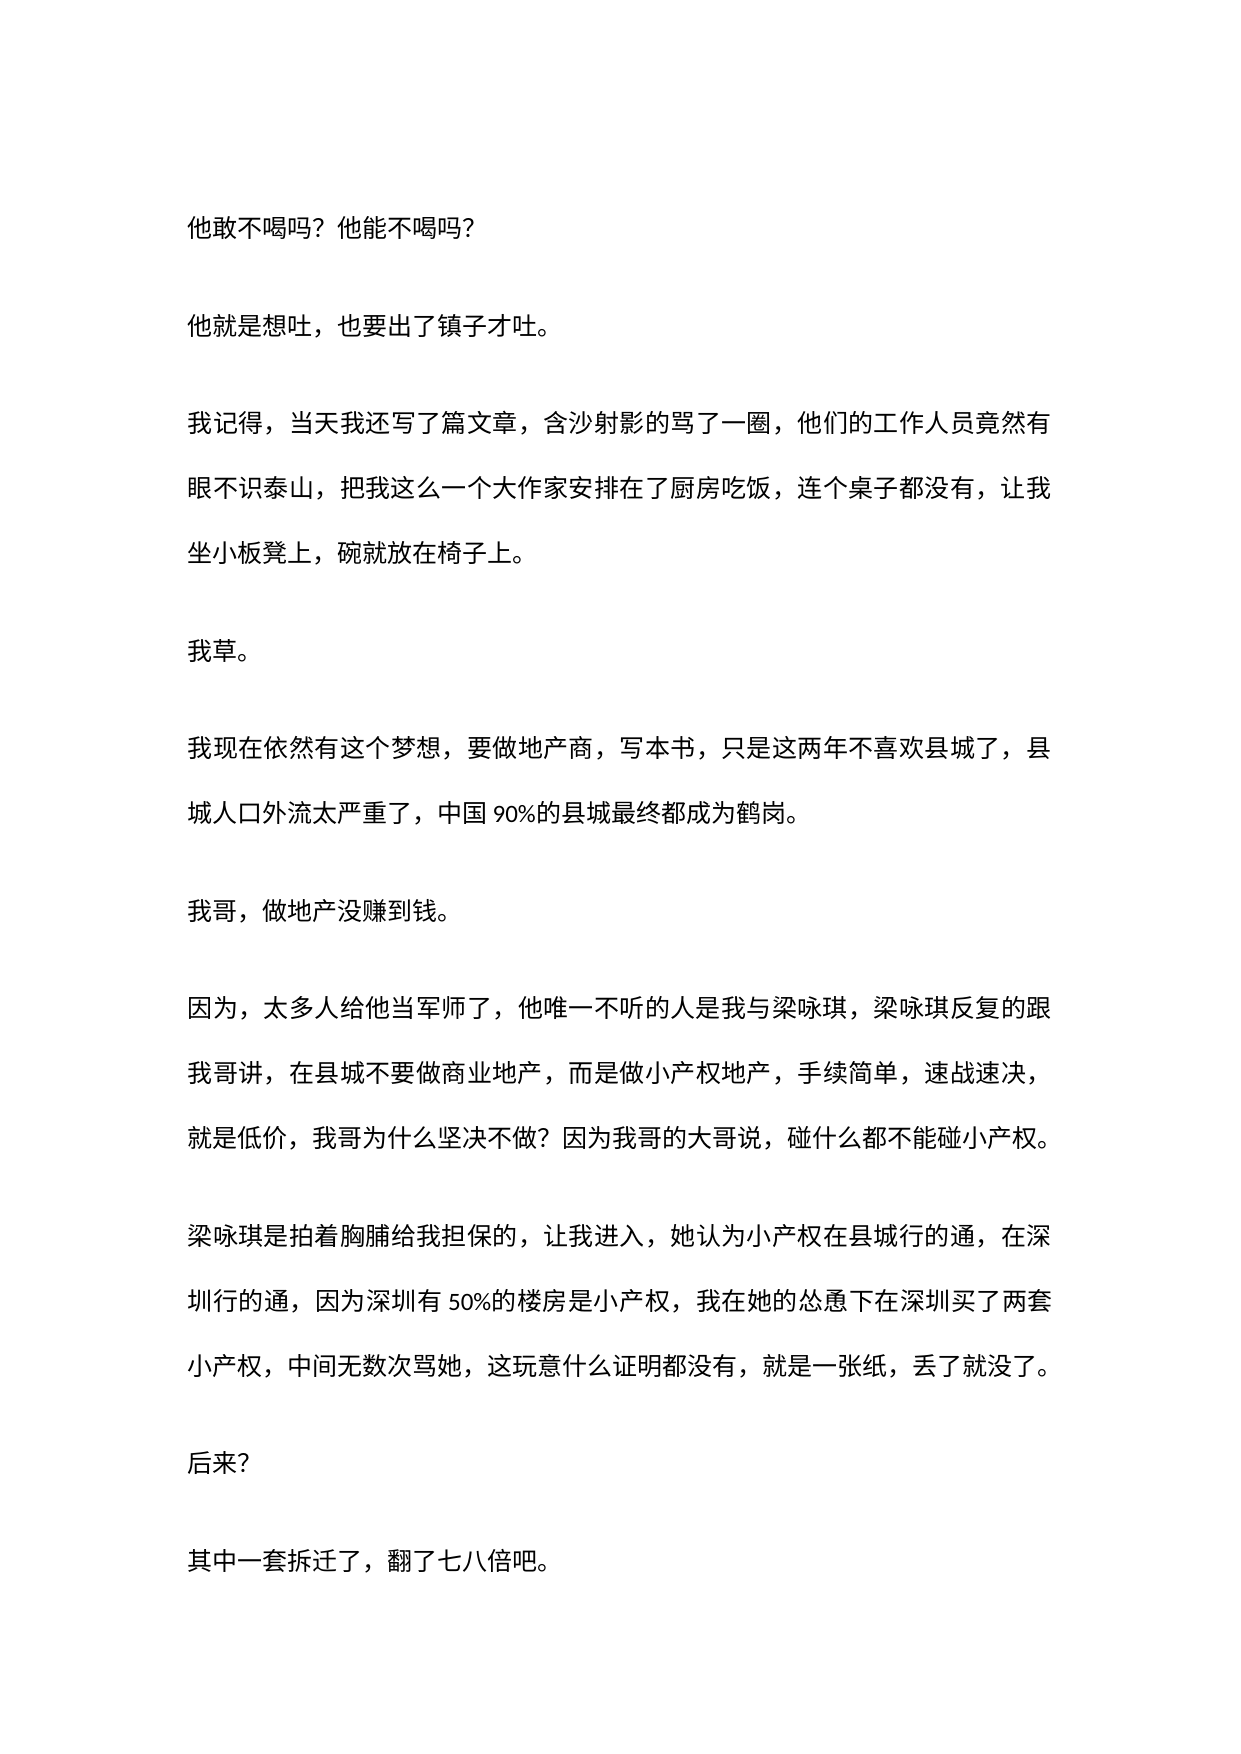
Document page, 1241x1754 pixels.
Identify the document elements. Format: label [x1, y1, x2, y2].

text [187, 162, 1053, 1592]
